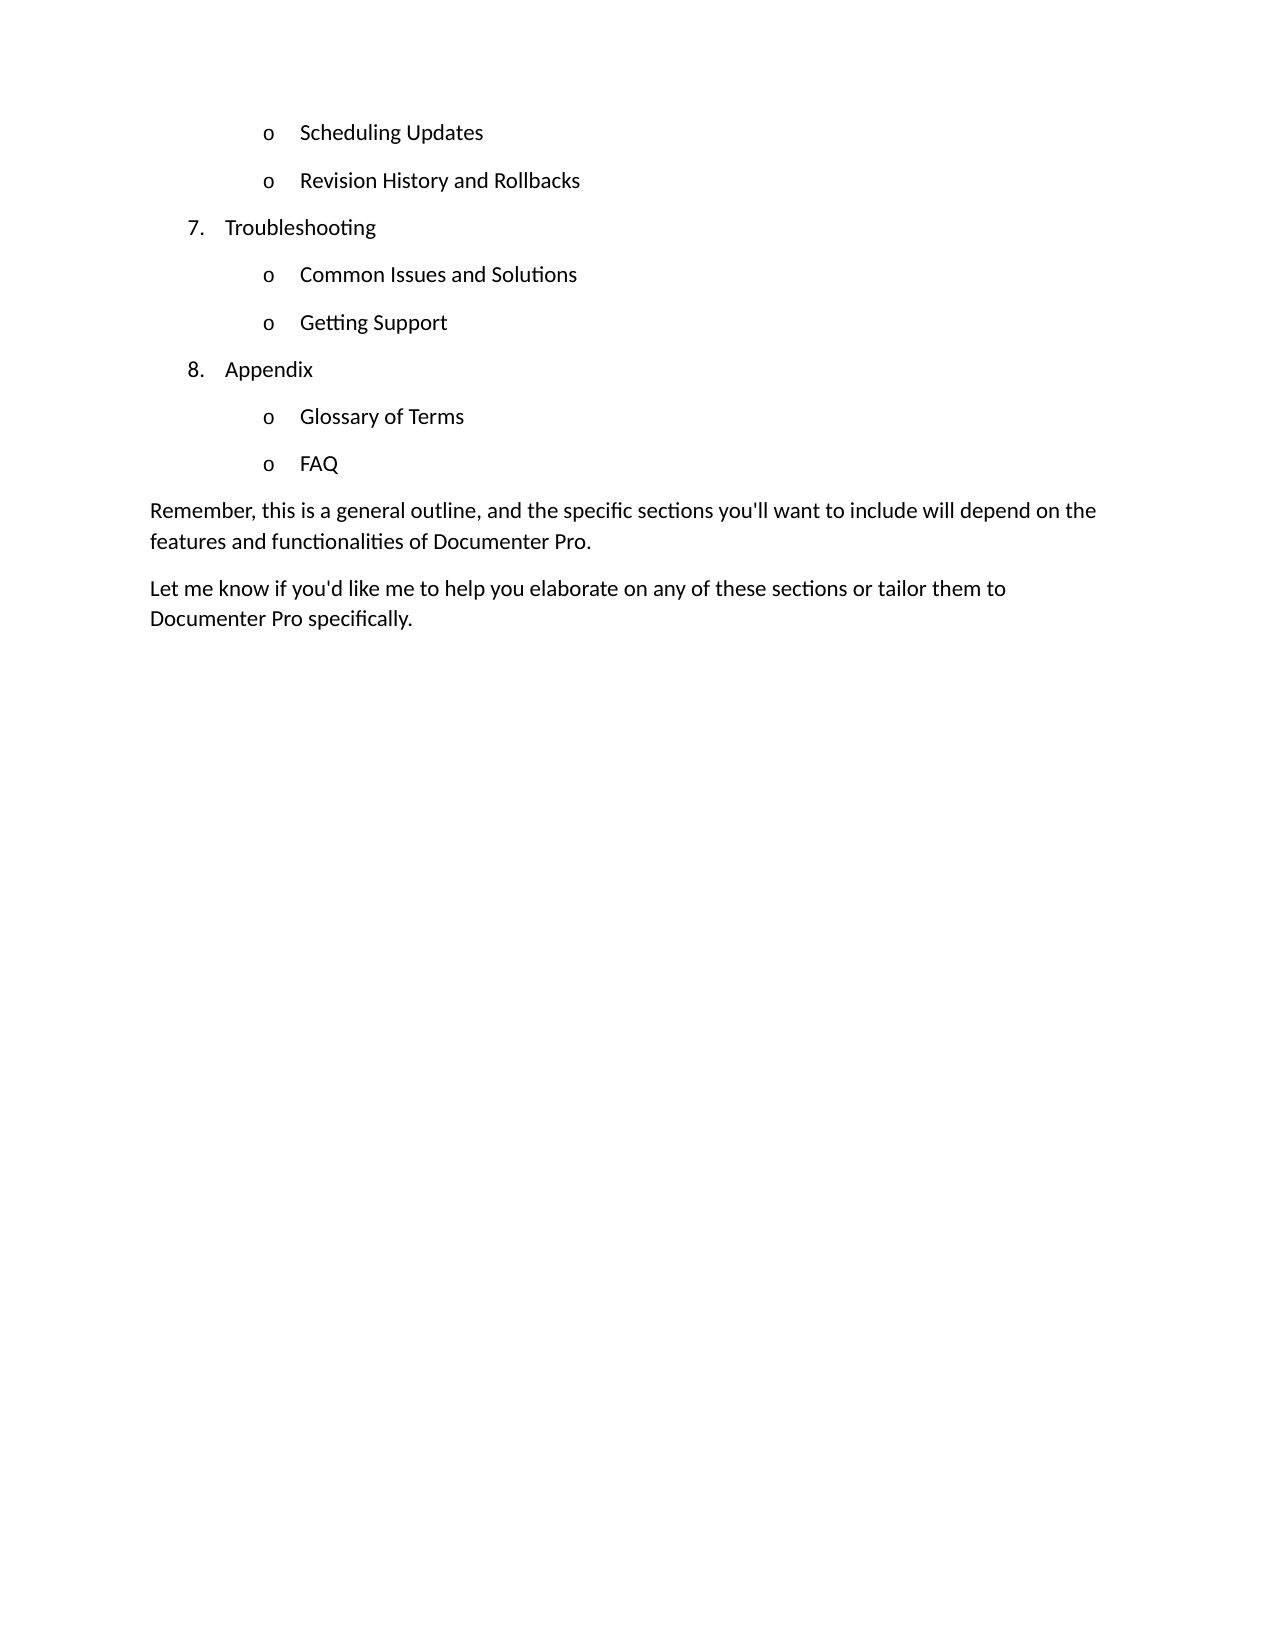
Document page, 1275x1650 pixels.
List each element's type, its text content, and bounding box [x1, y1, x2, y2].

list Common Issues and Solutions [262, 260, 1125, 289]
text Let me know if you'd like me to help you elaborate on any of these sections or tailor them to Documenter Pro specifically. [150, 574, 1125, 632]
list Revision History and Rollbacks [262, 166, 1125, 194]
list Scheduling Updates [262, 118, 1125, 147]
list Appendix [187, 355, 1125, 383]
text Remember, this is a general outline, and the specific sections you'll want to include will depend on the features and functionalities of Documenter Pro. [150, 497, 1125, 555]
list Getting Support [262, 308, 1125, 336]
list FAQ [262, 449, 1125, 478]
list Troubleshooting [187, 213, 1125, 241]
list Glossary of Terms [262, 402, 1125, 430]
